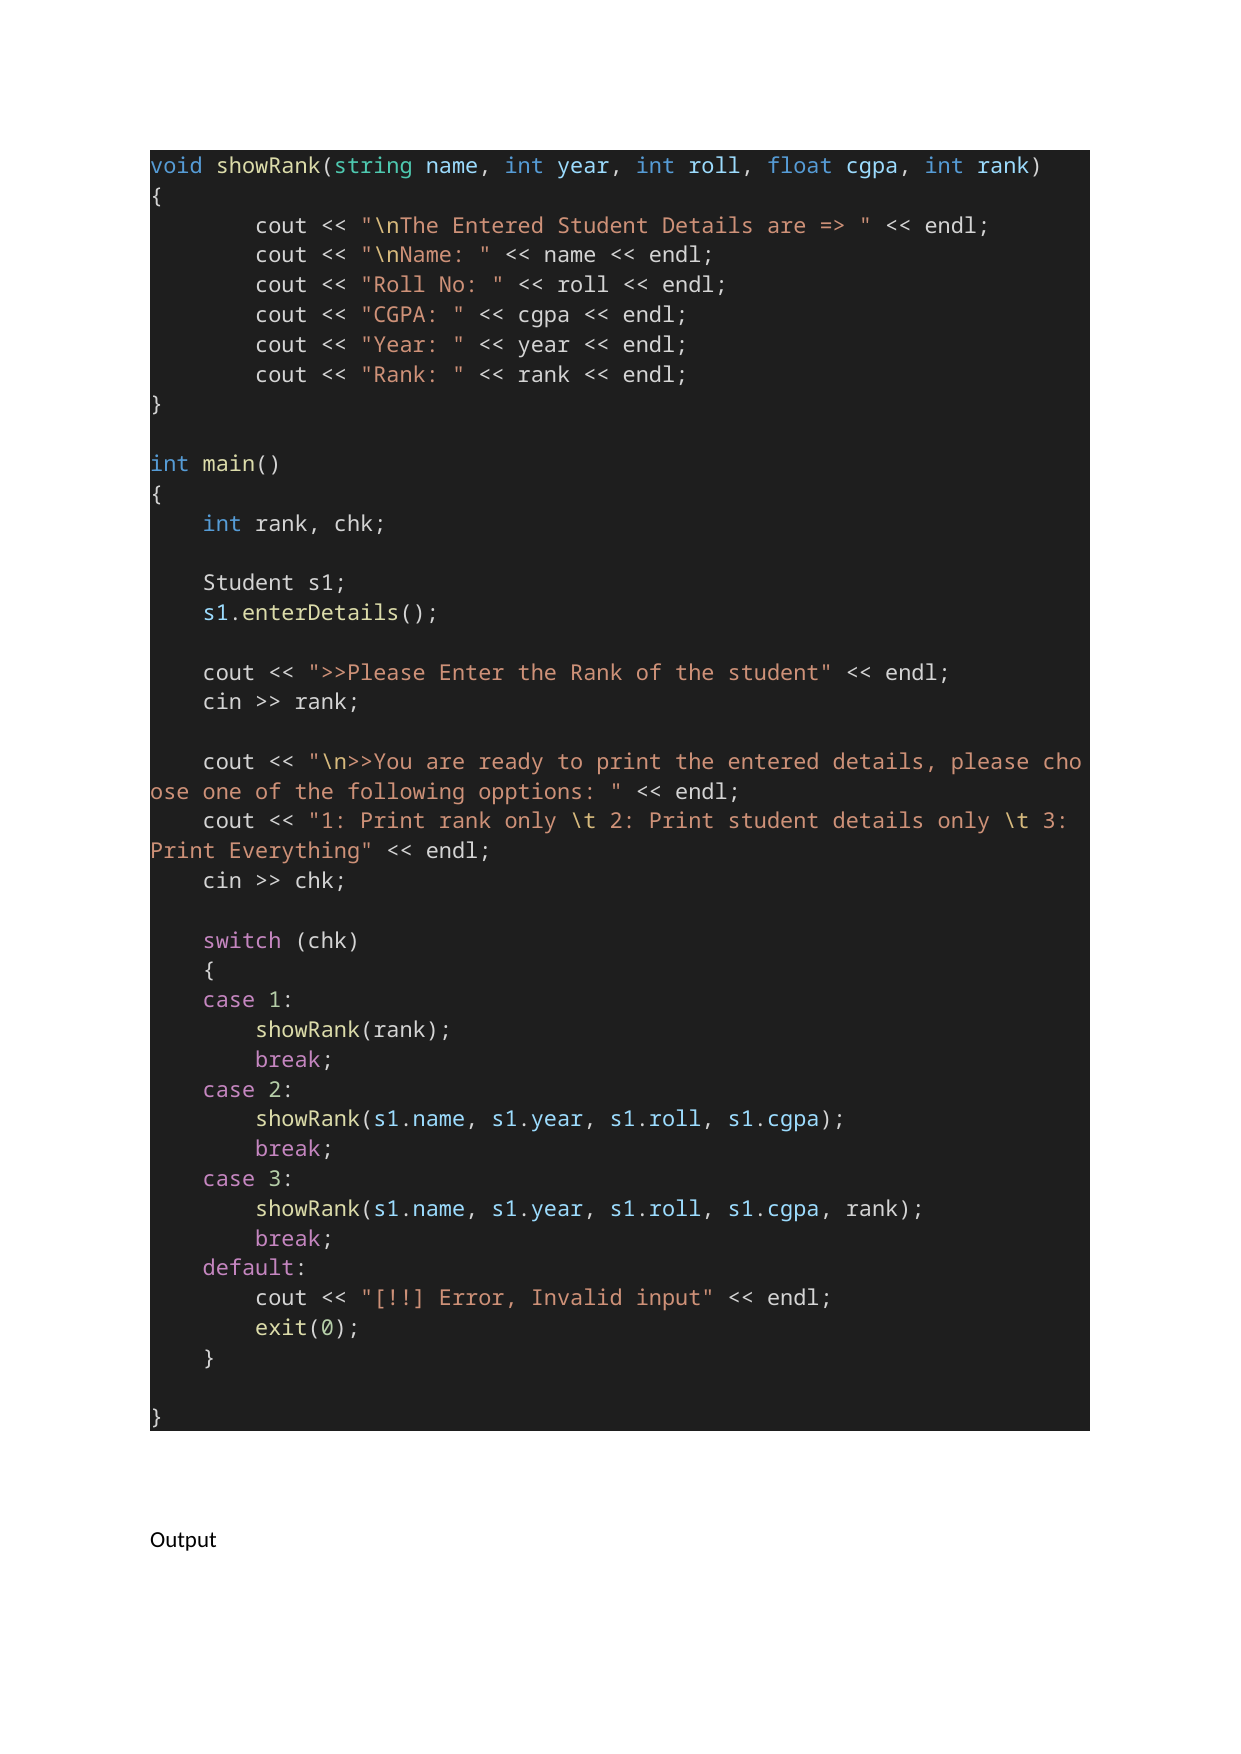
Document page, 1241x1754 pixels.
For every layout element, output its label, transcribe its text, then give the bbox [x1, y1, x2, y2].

text } [150, 1342, 1090, 1371]
text int main() [150, 448, 1090, 478]
text cout << "\nName: " << name << endl; [150, 239, 1090, 269]
text cout << "CGPA: " << cgpa << endl; [150, 299, 1090, 329]
text Output [150, 1525, 1090, 1553]
text void showRank(string name, int year, int roll, float cgpa, int rank) [150, 150, 1090, 180]
text cout << "Roll No: " << roll << endl; [150, 269, 1090, 299]
text cout << "[!!] Error, Invalid input" << endl; [150, 1282, 1090, 1312]
text Student s1; [150, 567, 1090, 597]
text cin >> chk; [150, 865, 1090, 895]
text switch (chk) [150, 924, 1090, 954]
text cout << "\n>>You are ready to print the entered details, please choose one of the following opptions: " << endl; [150, 746, 1090, 805]
text { [150, 180, 1090, 209]
text case 3: [150, 1163, 1090, 1193]
text } [150, 388, 1090, 418]
text break; [150, 1222, 1090, 1252]
text cout << ">>Please Enter the Rank of the student" << endl; [150, 656, 1090, 686]
text break; [150, 1044, 1090, 1073]
text cout << "Year: " << year << endl; [150, 329, 1090, 358]
text showRank(s1.name, s1.year, s1.roll, s1.cgpa); [150, 1103, 1090, 1133]
text } [150, 1401, 1090, 1431]
text case 1: [150, 984, 1090, 1014]
text cout << "\nThe Entered Student Details are => " << endl; [150, 209, 1090, 239]
text int rank, chk; [150, 507, 1090, 537]
text showRank(s1.name, s1.year, s1.roll, s1.cgpa, rank); [150, 1193, 1090, 1222]
text s1.enterDetails(); [150, 597, 1090, 627]
text { [150, 478, 1090, 507]
text break; [150, 1133, 1090, 1163]
text { [150, 954, 1090, 984]
text default: [150, 1252, 1090, 1282]
text cout << "1: Print rank only \t 2: Print student details only \t 3: Print Everything" << endl; [150, 805, 1090, 865]
text showRank(rank); [150, 1014, 1090, 1044]
text cin >> rank; [150, 686, 1090, 716]
text exit(0); [150, 1312, 1090, 1342]
text cout << "Rank: " << rank << endl; [150, 358, 1090, 388]
text case 2: [150, 1073, 1090, 1103]
